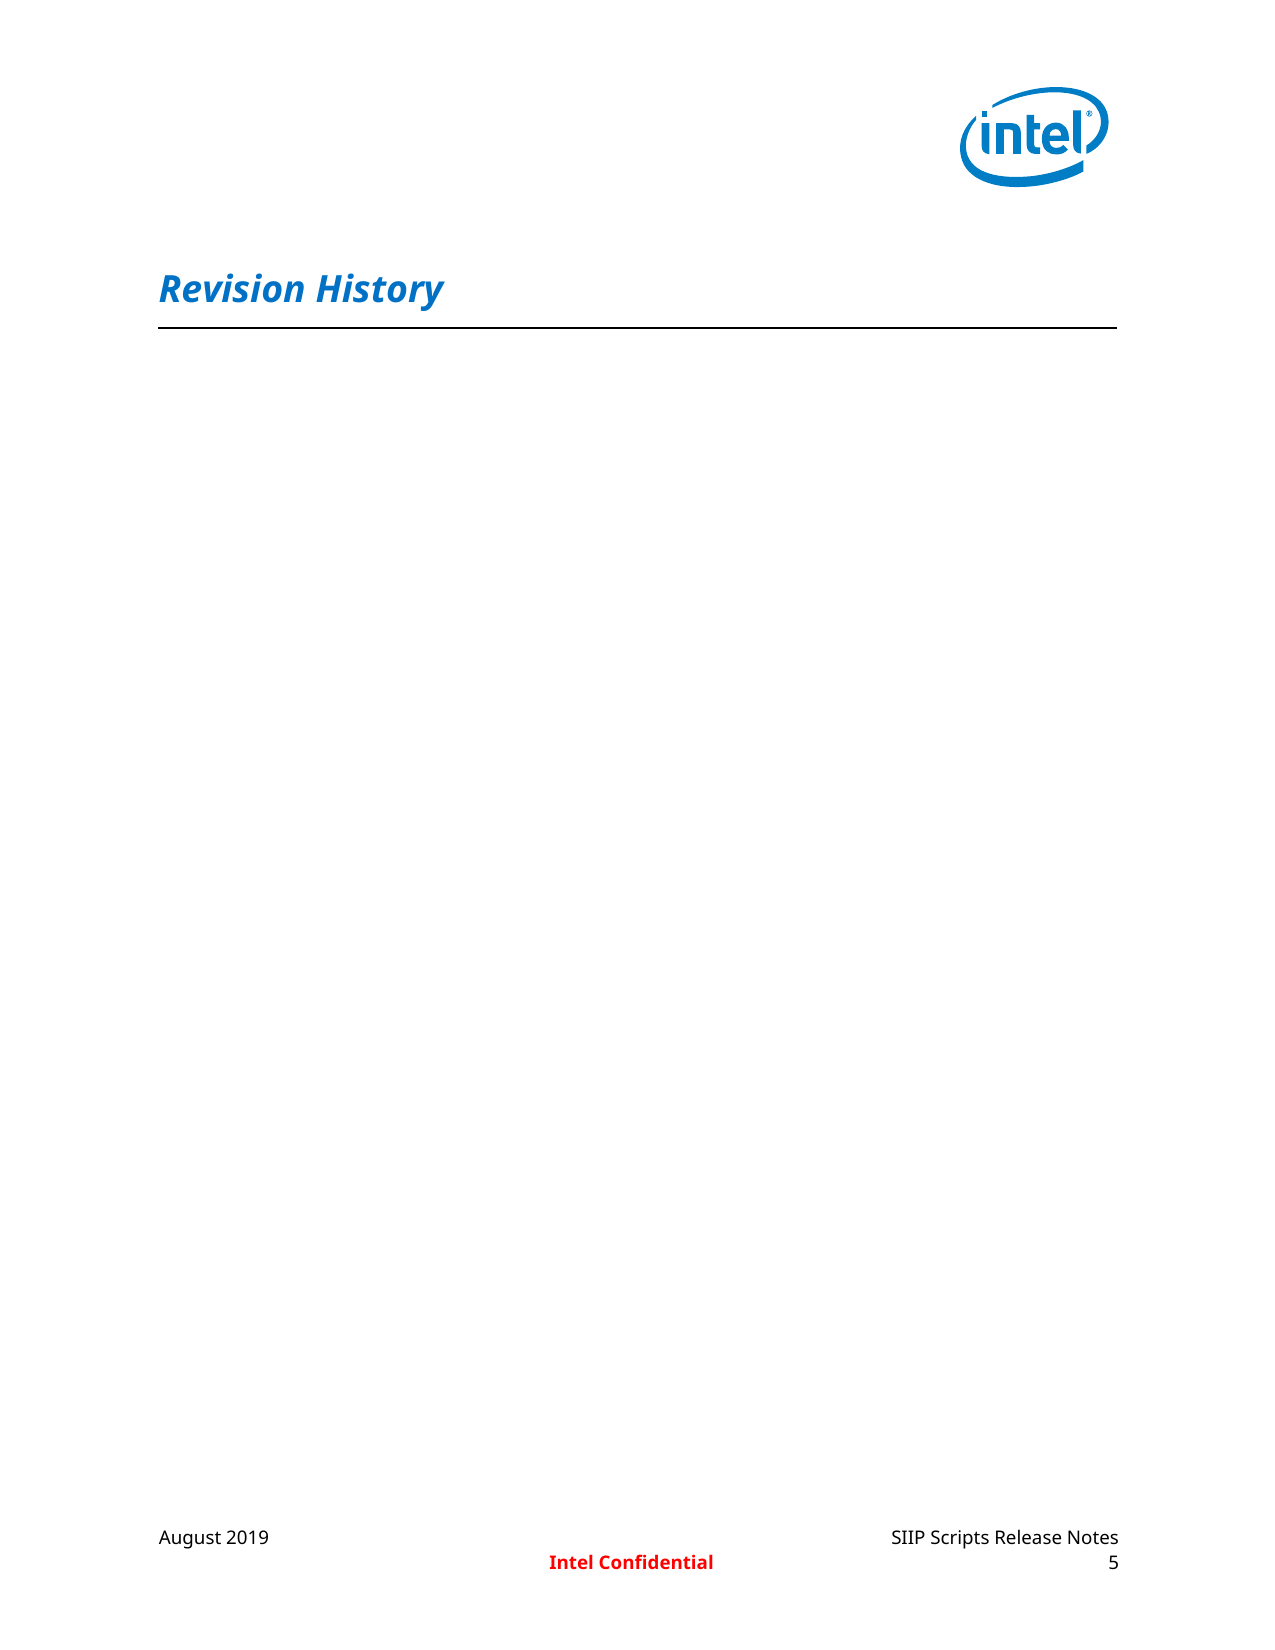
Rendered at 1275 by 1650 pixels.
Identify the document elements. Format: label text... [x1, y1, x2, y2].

text Revision History [158, 254, 1117, 327]
